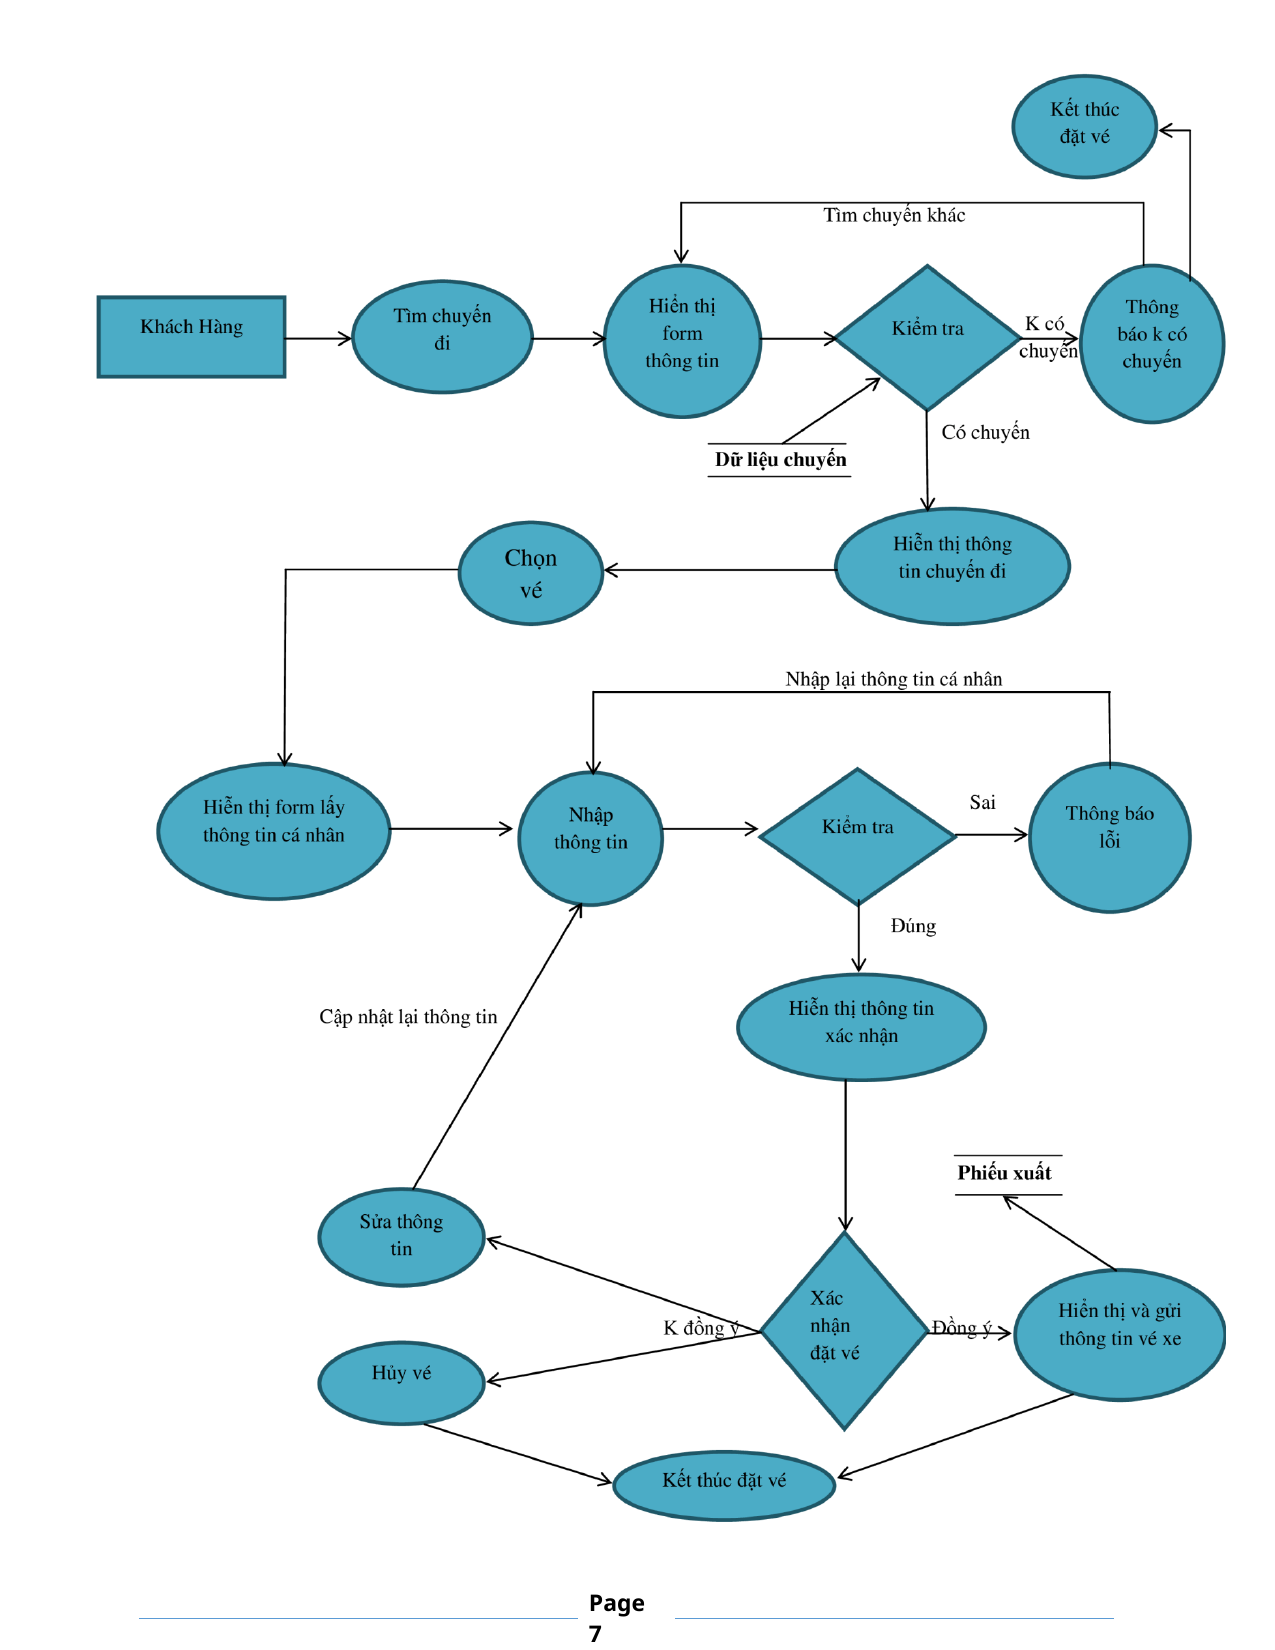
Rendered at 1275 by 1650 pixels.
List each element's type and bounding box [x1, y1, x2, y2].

picture [84, 68, 1226, 1546]
